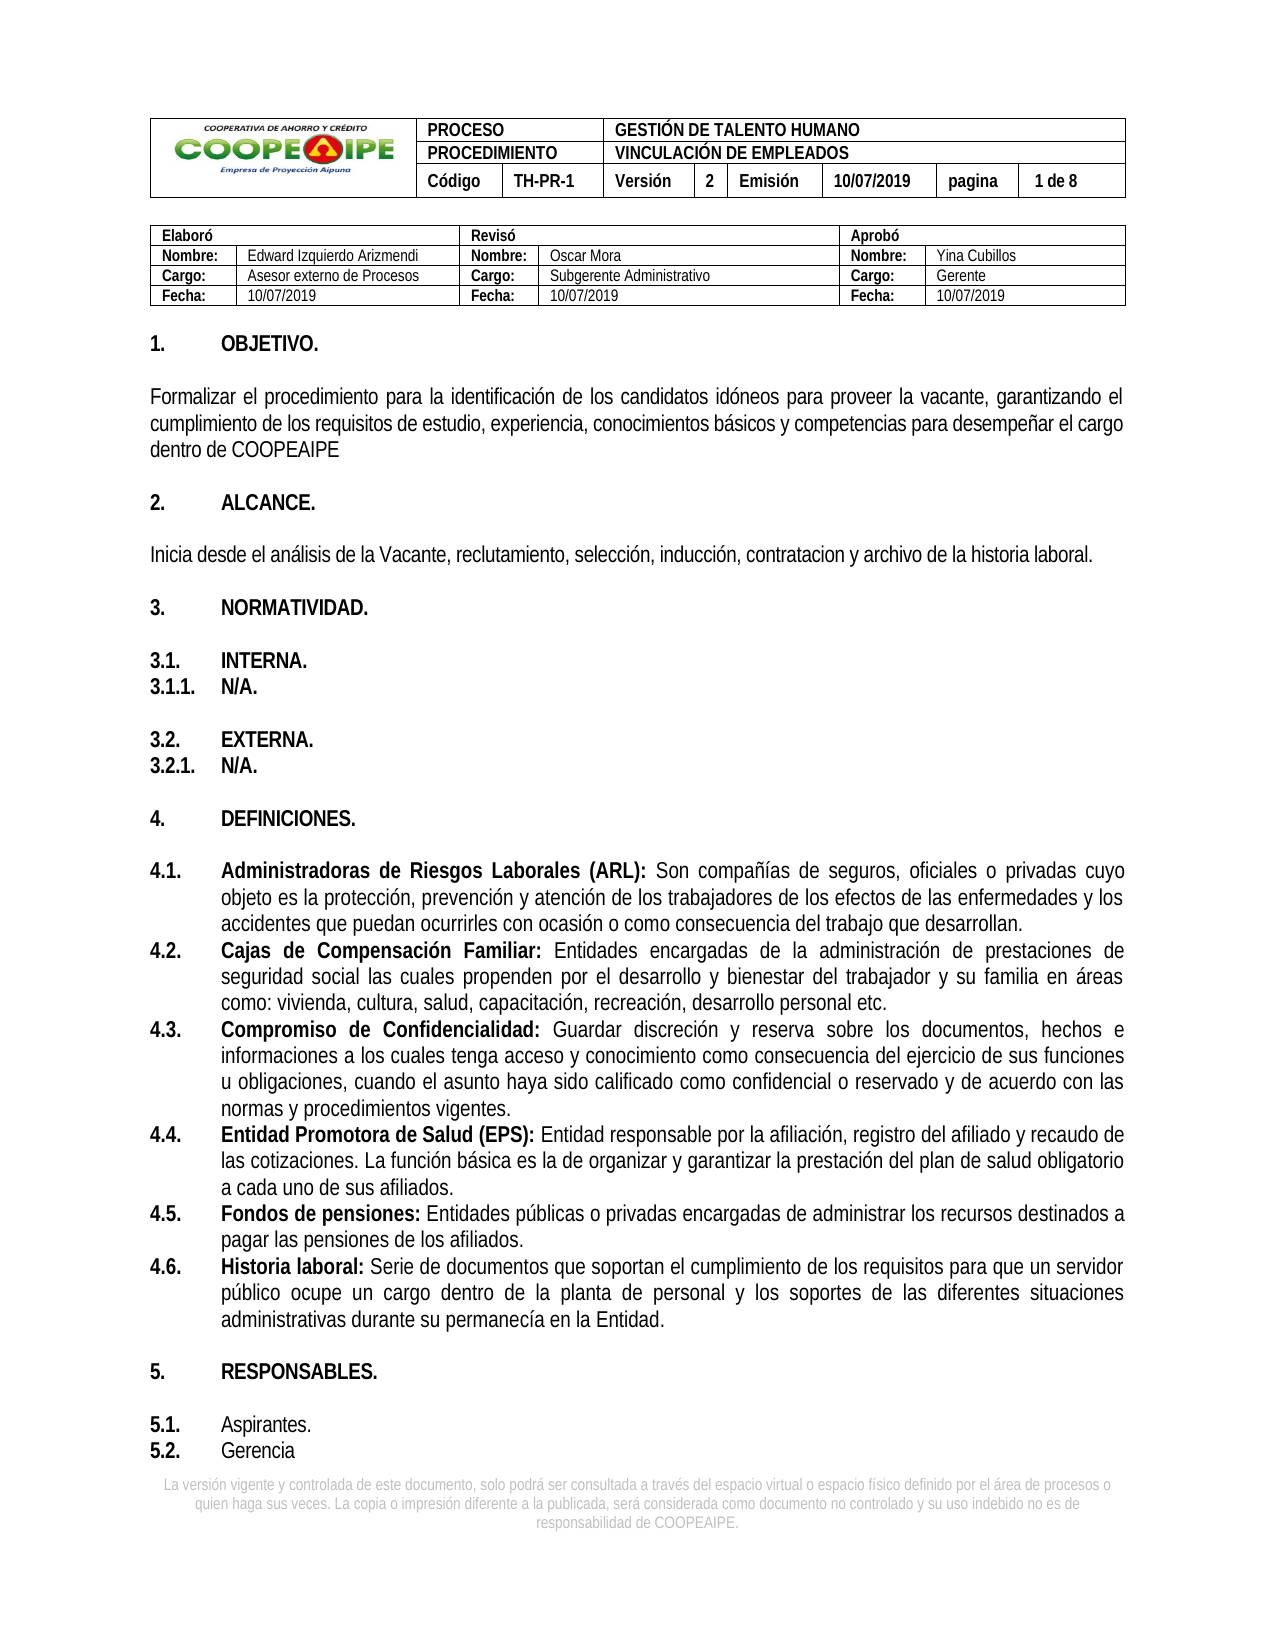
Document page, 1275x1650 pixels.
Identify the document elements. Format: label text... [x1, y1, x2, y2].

table_cell 10/07/2019 [539, 286, 839, 305]
table_cell Edward Izquierdo Arizmendi [237, 246, 459, 265]
table_cell Cargo: [151, 266, 236, 285]
table_header Revisó [460, 226, 839, 245]
list EXTERNA. [150, 726, 1125, 752]
table_cell Fecha: [151, 286, 236, 305]
table_cell Fecha: [460, 286, 538, 305]
list Historia laboral: Serie de documentos que soportan el cumplimiento de los requisitos para que un servidor público ocupe un cargo dentro de la planta de personal y los soportes de las diferentes situaciones administrativas durante su permanecía en la Entidad. [150, 1253, 1125, 1332]
table_cell Nombre: [151, 246, 236, 265]
list Gerencia [150, 1437, 1125, 1464]
list N/A. [150, 752, 1125, 778]
list Fondos de pensiones: Entidades públicas o privadas encargadas de administrar los recursos destinados a pagar las pensiones de los afiliados. [150, 1200, 1125, 1253]
list NORMATIVIDAD. [150, 594, 1125, 620]
table_header Aprobó [840, 226, 1125, 245]
list Administradoras de Riesgos Laborales (ARL): Son compañías de seguros, oficiales o privadas cuyo objeto es la protección, prevención y atención de los trabajadores de los efectos de las enfermedades y los accidentes que puedan ocurrirles con ocasión o como consecuencia del trabajo que desarrollan. [150, 857, 1125, 937]
table_cell Nombre: [840, 246, 925, 265]
table_cell Cargo: [460, 266, 538, 285]
table_cell Yina Cubillos [926, 246, 1125, 265]
list Compromiso de Confidencialidad: Guardar discreción y reserva sobre los documentos, hechos e informaciones a los cuales tenga acceso y conocimiento como consecuencia del ejercicio de sus funciones u obligaciones, cuando el asunto haya sido calificado como confidencial o reservado y de acuerdo con las normas y procedimientos vigentes. [150, 1016, 1125, 1121]
list Cajas de Compensación Familiar: Entidades encargadas de la administración de prestaciones de seguridad social las cuales propenden por el desarrollo y bienestar del trabajador y su familia en áreas como: vivienda, cultura, salud, capacitación, recreación, desarrollo personal etc. [150, 937, 1125, 1016]
table_cell Fecha: [840, 286, 925, 305]
list RESPONSABLES. [150, 1358, 1125, 1384]
table_cell Gerente [926, 266, 1125, 285]
list Entidad Promotora de Salud (EPS): Entidad responsable por la afiliación, registro del afiliado y recaudo de las cotizaciones. La función básica es la de organizar y garantizar la prestación del plan de salud obligatorio a cada uno de sus afiliados. [150, 1121, 1125, 1200]
list OBJETIVO. [150, 330, 1125, 357]
text Inicia desde el análisis de la Vacante, reclutamiento, selección, inducción, contratacion y archivo de la historia laboral. [150, 541, 1125, 568]
list Aspirantes. [150, 1411, 1125, 1437]
table_header Elaboró [151, 226, 459, 245]
table_cell 10/07/2019 [926, 286, 1125, 305]
table_cell 10/07/2019 [237, 286, 459, 305]
picture [170, 119, 398, 176]
table_cell Cargo: [840, 266, 925, 285]
table_cell Asesor externo de Procesos [237, 266, 459, 285]
list N/A. [150, 673, 1125, 699]
table_cell Subgerente Administrativo [539, 266, 839, 285]
list ALCANCE. [150, 488, 1125, 515]
table_cell Oscar Mora [539, 246, 839, 265]
text Formalizar el procedimiento para la identificación de los candidatos idóneos para proveer la vacante, garantizando el cumplimiento de los requisitos de estudio, experiencia, conocimientos básicos y competencias para desempeñar el cargo dentro de COOPEAIPE [150, 383, 1125, 462]
list INTERNA. [150, 647, 1125, 673]
table_cell Nombre: [460, 246, 538, 265]
list DEFINICIONES. [150, 805, 1125, 831]
